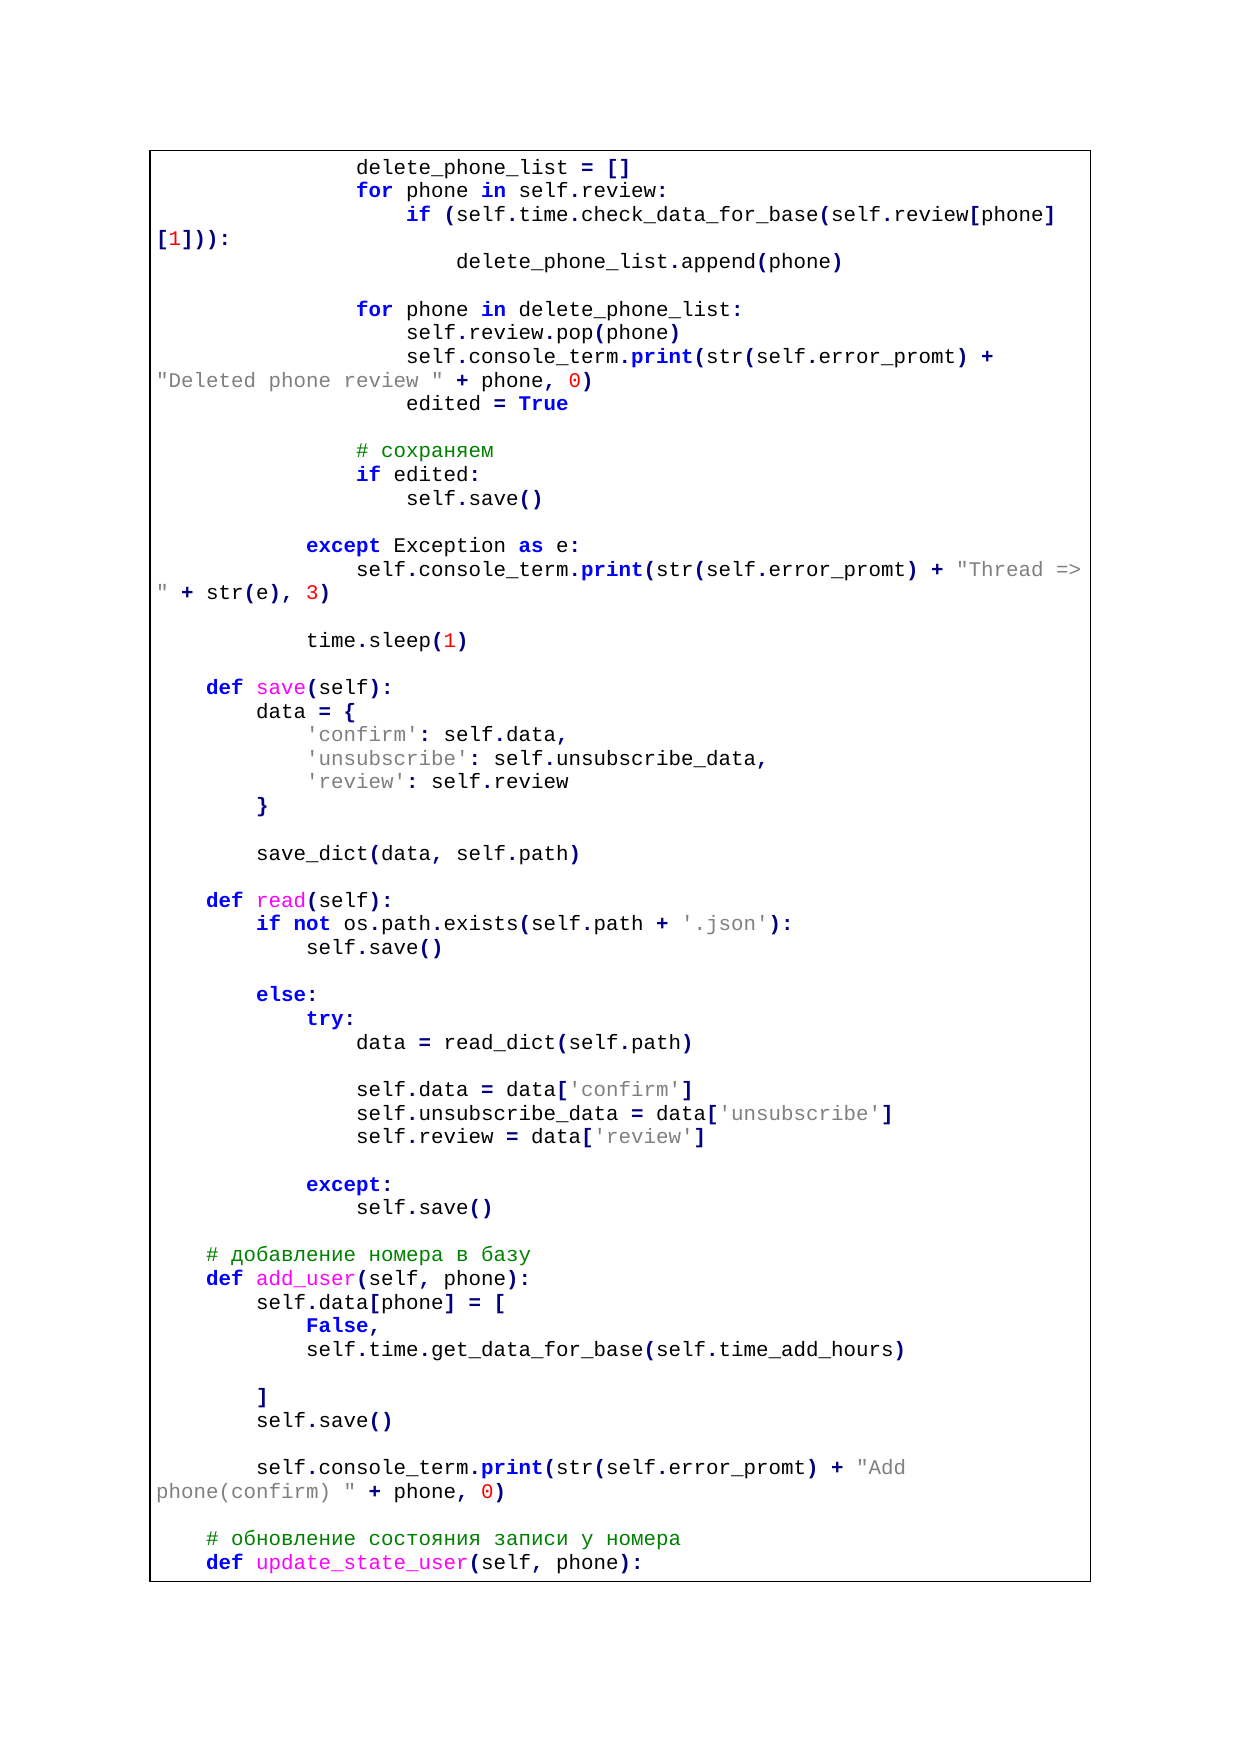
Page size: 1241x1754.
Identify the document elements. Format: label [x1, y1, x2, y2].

table_cell [151, 151, 1090, 1581]
